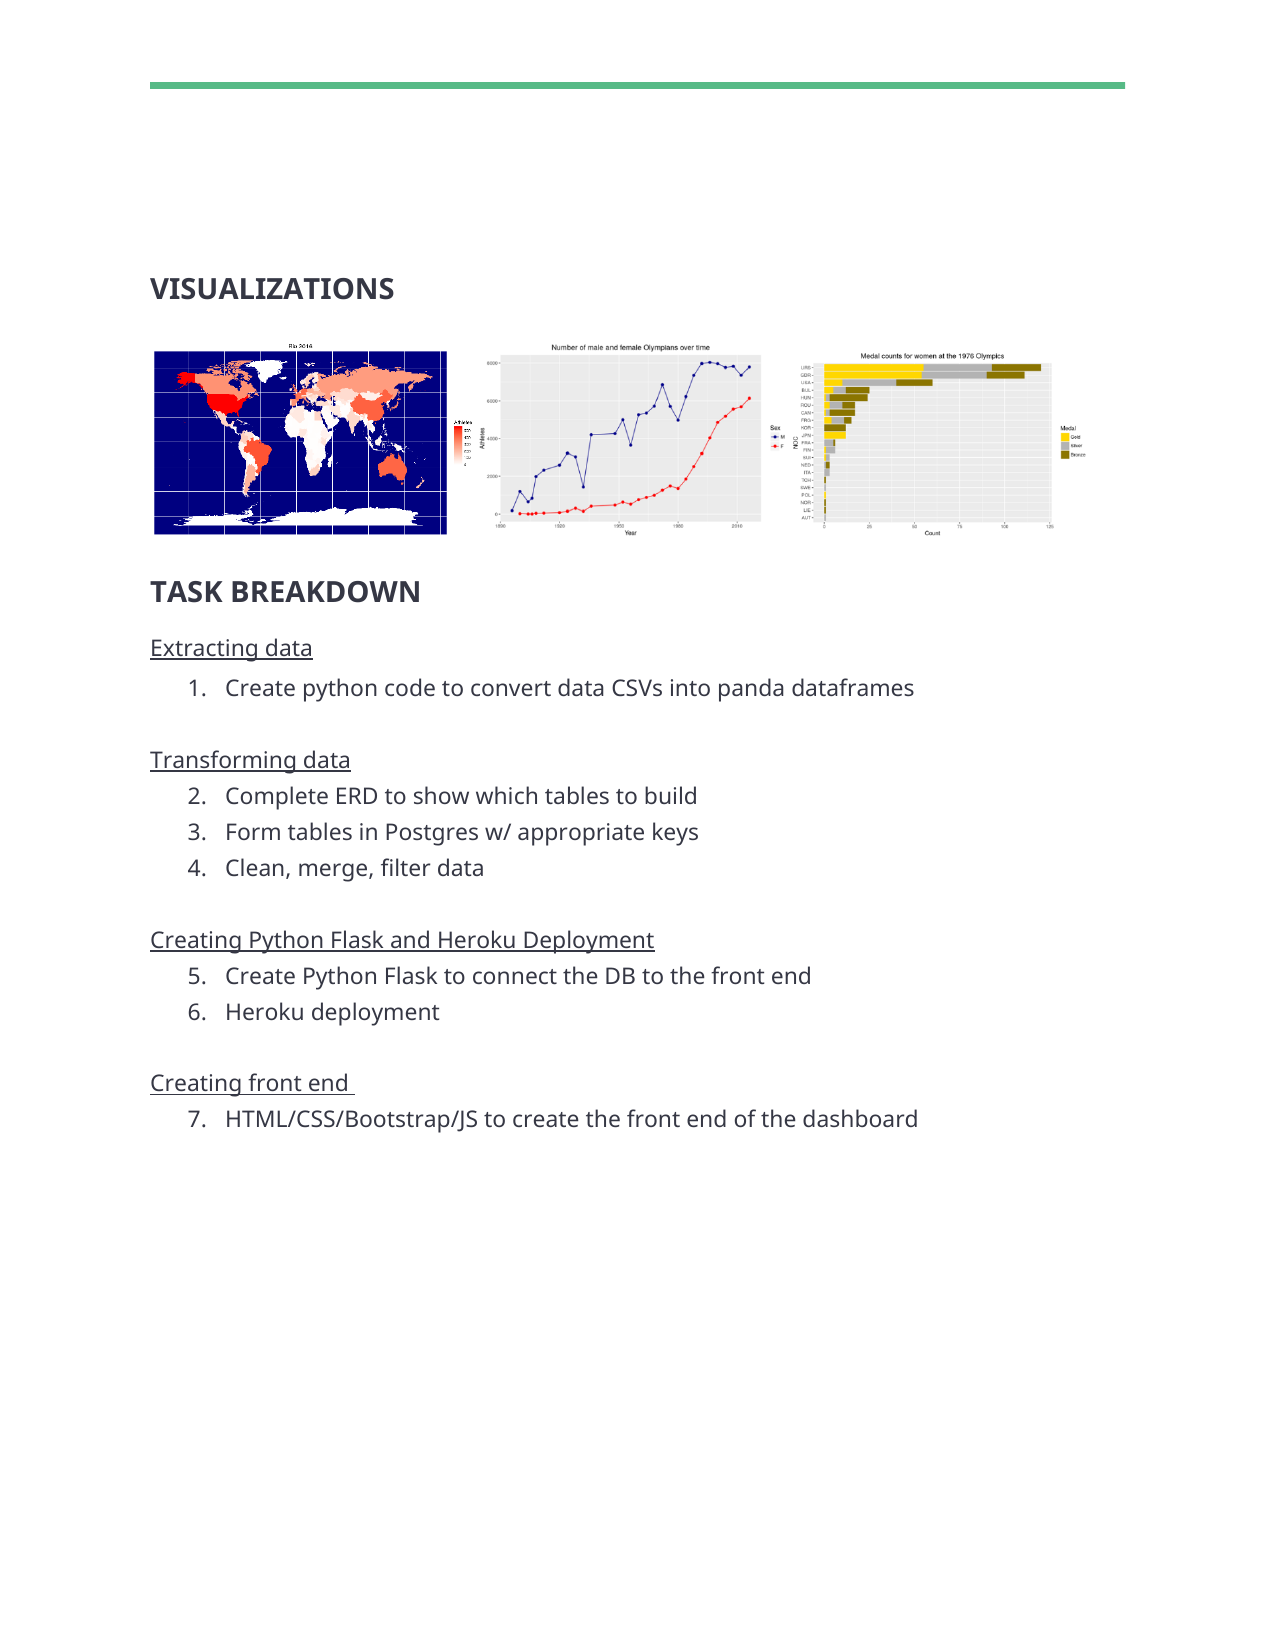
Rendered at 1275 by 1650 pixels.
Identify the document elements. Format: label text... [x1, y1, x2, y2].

list Create Python Flask to connect the DB to the front end [187, 959, 1125, 991]
subtitle VISUALIZATIONS [150, 268, 1125, 308]
list Complete ERD to show which tables to build [187, 780, 1125, 811]
list Form tables in Postgres w/ appropriate keys [187, 816, 1125, 847]
picture [150, 82, 1125, 89]
text Creating front end [150, 1067, 1125, 1099]
text Creating Python Flask and Heroku Deployment [150, 924, 1125, 955]
list Create python code to convert data CSVs into panda dataframes [187, 672, 1125, 703]
list Heroku deployment [187, 996, 1125, 1027]
picture [150, 341, 1091, 538]
list Clean, merge, filter data [187, 852, 1125, 883]
subtitle TASK BREAKDOWN [150, 571, 1125, 611]
text Extracting data [150, 631, 1125, 663]
text Transforming data [150, 744, 1125, 775]
list HTML/CSS/Bootstrap/JS to create the front end of the dashboard [187, 1103, 1125, 1134]
